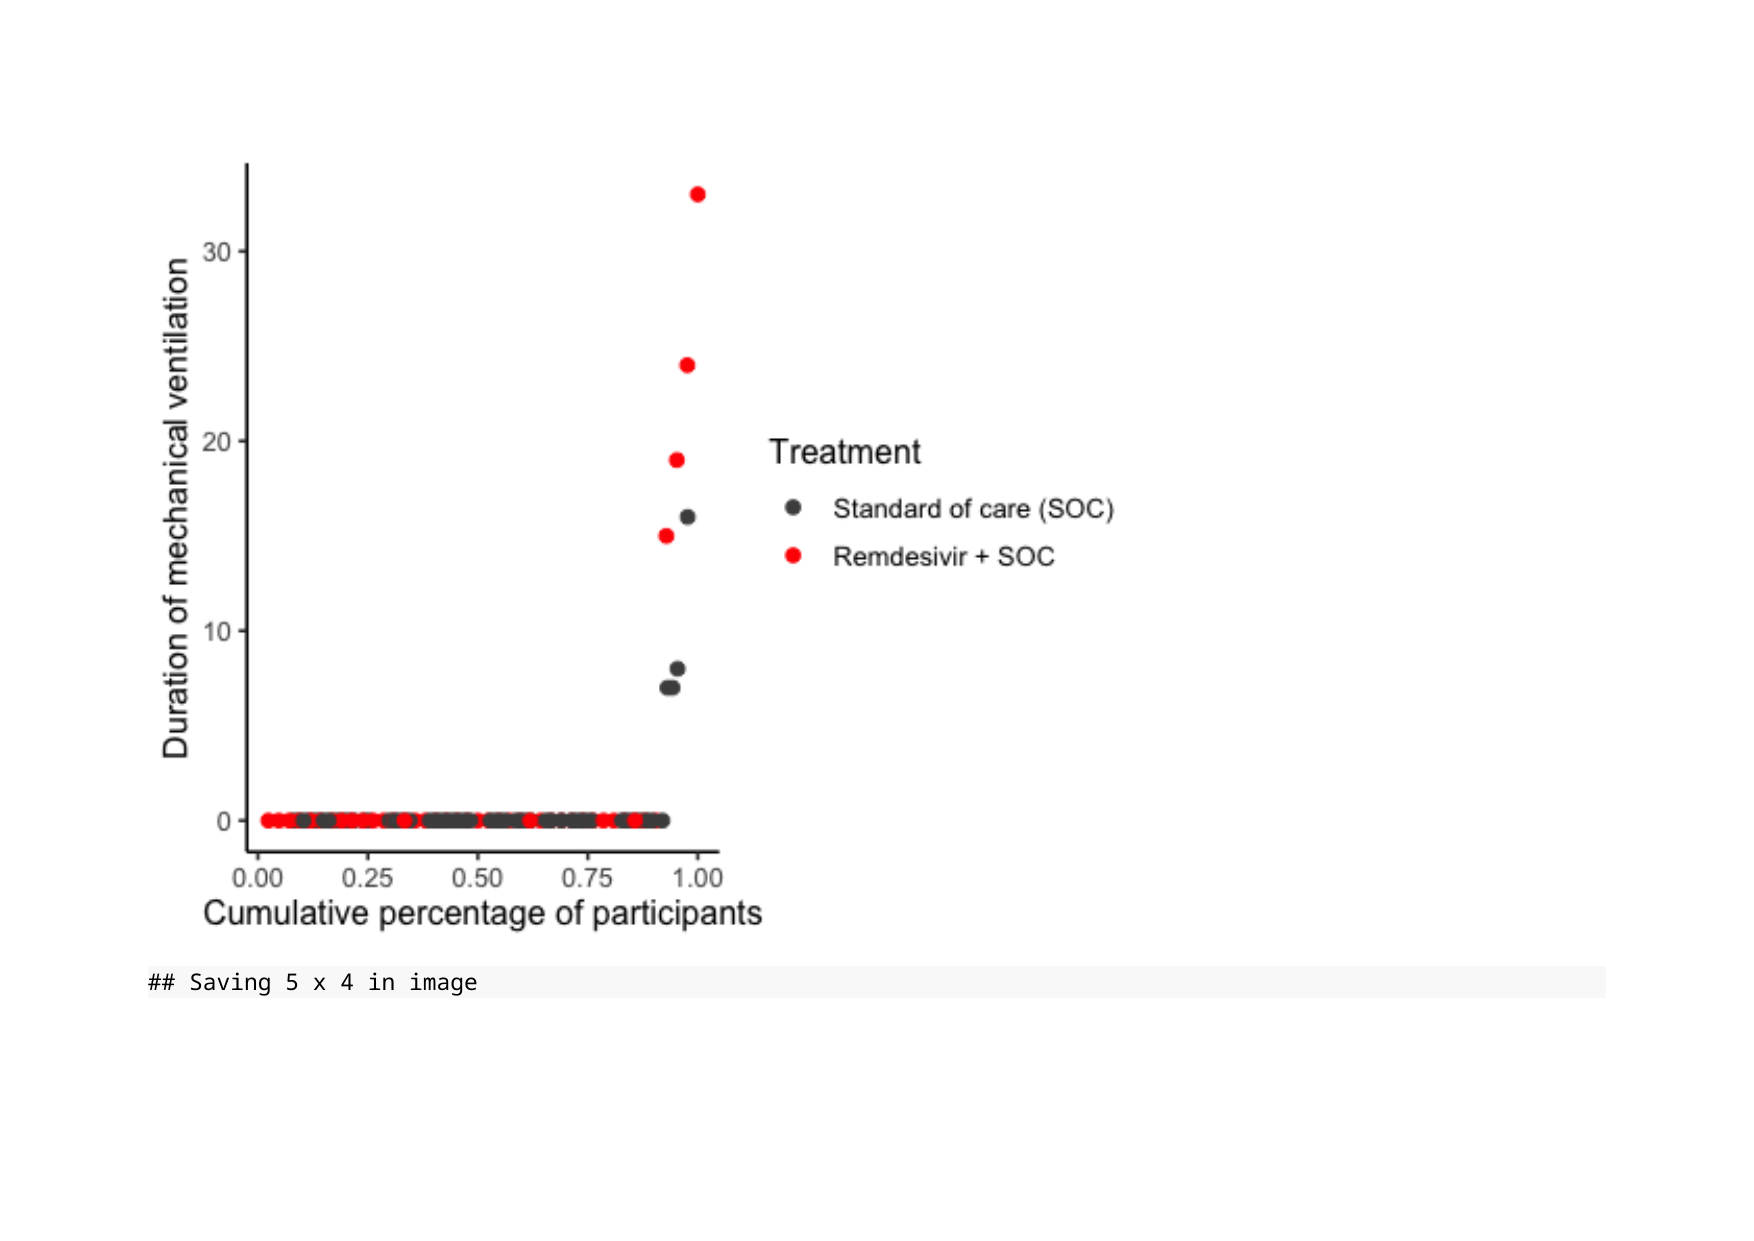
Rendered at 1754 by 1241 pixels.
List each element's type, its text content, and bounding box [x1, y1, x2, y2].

picture [147, 147, 1148, 948]
text ## Saving 5 x 4 in image [148, 966, 1606, 998]
